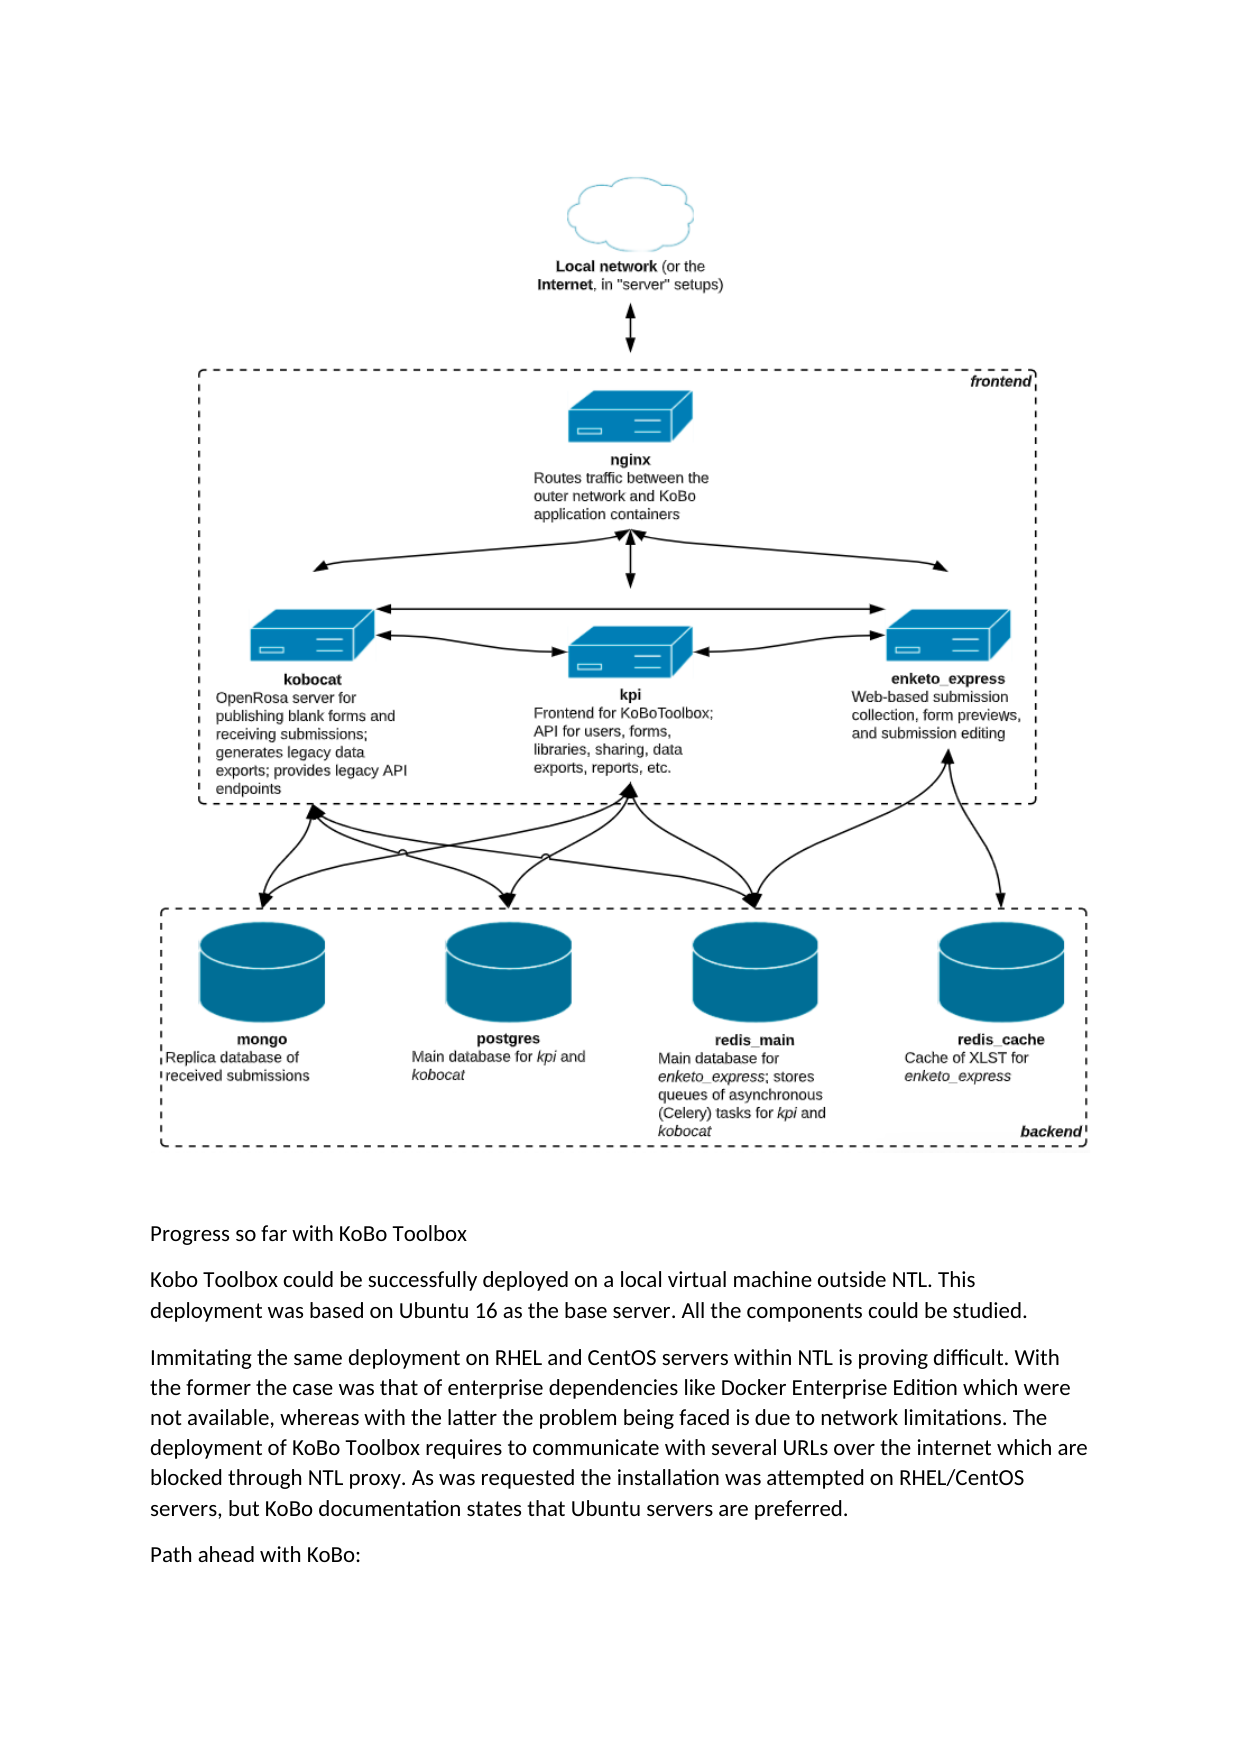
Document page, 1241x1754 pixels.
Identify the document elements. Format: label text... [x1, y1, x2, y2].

text Path ahead with KoBo: [150, 1541, 1090, 1568]
text Kobo Toolbox could be successfully deployed on a local virtual machine outside NTL. This deployment was based on Ubuntu 16 as the base server. All the components could be studied. [150, 1266, 1090, 1324]
text Progress so far with KoBo Toolbox [150, 1219, 1090, 1247]
picture [150, 150, 1091, 1153]
text Immitating the same deployment on RHEL and CentOS servers within NTL is proving difficult. With the former the case was that of enterprise dependencies like Docker Enterprise Edition which were not available, whereas with the latter the problem being faced is due to network limitations. The deployment of KoBo Toolbox requires to communicate with several URLs over the internet which are blocked through NTL proxy. As was requested the installation was attempted on RHEL/CentOS servers, but KoBo documentation states that Ubuntu servers are preferred. [150, 1343, 1090, 1522]
